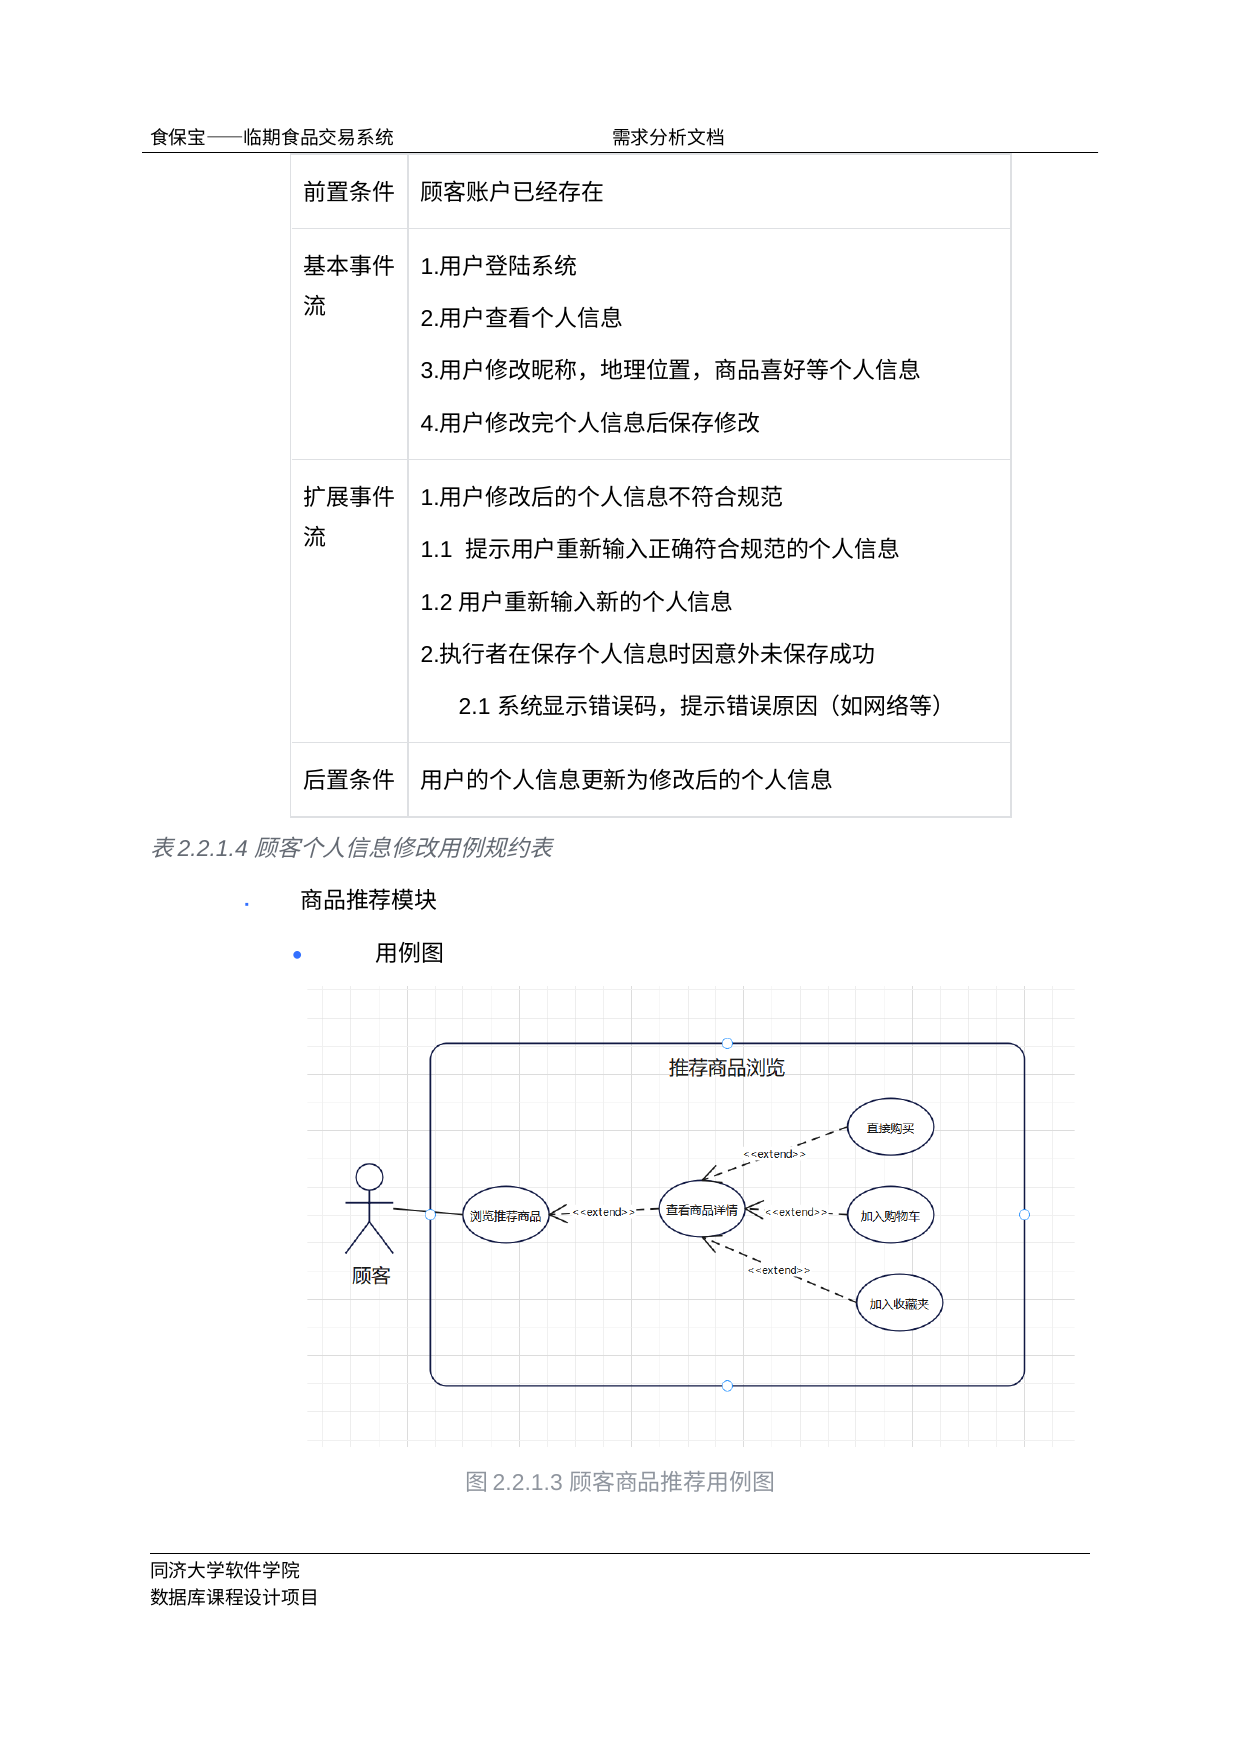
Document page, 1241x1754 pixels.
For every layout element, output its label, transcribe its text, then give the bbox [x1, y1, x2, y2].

list 商品推荐模块 [244, 882, 1090, 916]
text 图2.2.1.3 顾客商品推荐用例图 [150, 1464, 1090, 1529]
table_cell 1.用户修改后的个人信息不符合规范 1.1 提示用户重新输入正确符合规范的个人信息 1.2 用户重新输入新的个人信息 2.执行者在保存个人信息时因意外未保存成功 2.1 系统显示错误码，提示错误原因（如网络等） [409, 460, 1010, 742]
table_cell 1.用户登陆系统 2.用户查看个人信息 3.用户修改昵称，地理位置，商品喜好等个人信息 4.用户修改完个人信息后保存修改 [409, 229, 1010, 458]
table_cell 扩展事件流 [291, 460, 407, 742]
list 用例图 [292, 934, 1090, 968]
picture [307, 986, 1075, 1447]
table_cell 前置条件 [291, 155, 407, 227]
table_cell 顾客账户已经存在 [409, 155, 1010, 227]
text 表2.2.1.4 顾客个人信息修改用例规约表 [150, 830, 1090, 863]
table_cell 后置条件 [291, 743, 407, 816]
table_cell 用户的个人信息更新为修改后的个人信息 [409, 743, 1010, 816]
table_cell 基本事件流 [291, 229, 407, 458]
